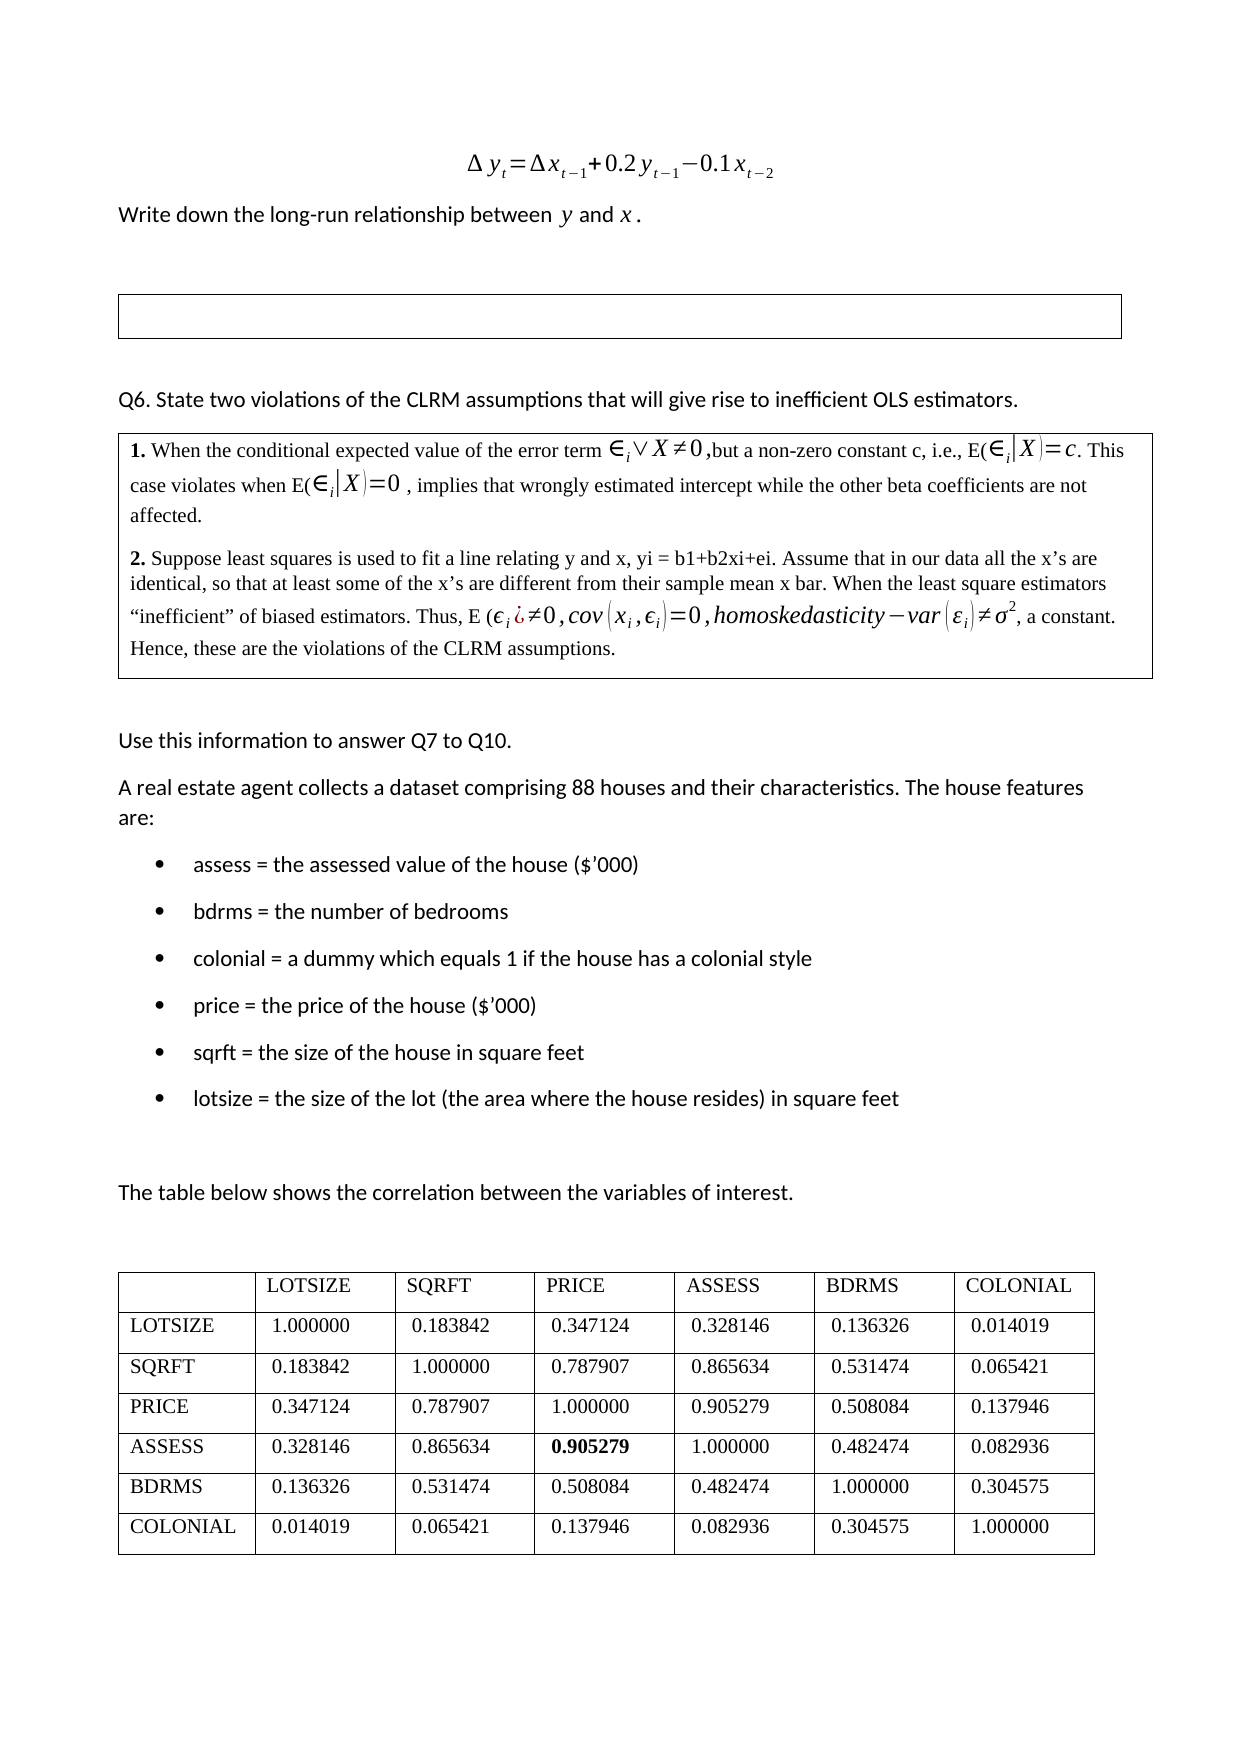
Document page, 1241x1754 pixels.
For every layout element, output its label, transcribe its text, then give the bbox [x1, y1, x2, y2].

table_cell 0.137946 [955, 1394, 1094, 1433]
table_cell 0.065421 [955, 1354, 1094, 1393]
table_cell 1.000000 [955, 1514, 1094, 1553]
table_cell 0.328146 [256, 1434, 395, 1473]
table_cell 0.328146 [675, 1313, 814, 1352]
table_header SQRFT [396, 1273, 534, 1312]
text The table below shows the correlation between the variables of interest. [118, 1178, 1122, 1206]
text Use this information to answer Q7 to Q10. [118, 726, 1122, 754]
table_cell 0.787907 [535, 1354, 674, 1393]
table_header LOTSIZE [256, 1273, 395, 1312]
table_cell 0.347124 [535, 1313, 674, 1352]
table_cell BDRMS [119, 1474, 255, 1513]
table_header 1. When the conditional expected value of the error term but a non-zero constant c, i.e., E(. This case violates when E( , implies that wrongly estimated intercept while the other beta coefficients are not affected. 2. Suppose least squares is used to fit a line relating y and x, yi = b1+b2xi+ei. Assume that in our data all the x’s are identical, so that at least some of the x’s are different from their sample mean x bar. When the least square estimators “inefficient” of biased estimators. Thus, E (, a constant. Hence, these are the violations of the CLRM assumptions. [119, 434, 1152, 678]
table_cell 0.508084 [535, 1474, 674, 1513]
table_cell 0.482474 [815, 1434, 954, 1473]
table_cell 0.082936 [675, 1514, 814, 1553]
table_cell ASSESS [119, 1434, 255, 1473]
list price = the price of the house ($’000) [156, 991, 1122, 1019]
table_cell SQRFT [119, 1354, 255, 1393]
table_cell 0.865634 [675, 1354, 814, 1393]
table_header [119, 1273, 255, 1312]
table_cell 0.014019 [955, 1313, 1094, 1352]
table_cell 0.905279 [535, 1434, 674, 1473]
table_header BDRMS [815, 1273, 954, 1312]
list bdrms = the number of bedrooms [156, 897, 1122, 925]
table_cell 1.000000 [535, 1394, 674, 1433]
table_cell LOTSIZE [119, 1313, 255, 1352]
text Q6. State two violations of the CLRM assumptions that will give rise to inefficient OLS estimators. [118, 386, 1122, 413]
table_cell 0.905279 [675, 1394, 814, 1433]
table_header ASSESS [675, 1273, 814, 1312]
list assess = the assessed value of the house ($’000) [156, 850, 1122, 878]
table_cell 0.865634 [396, 1434, 534, 1473]
table_cell 0.065421 [396, 1514, 534, 1553]
list colonial = a dummy which equals 1 if the house has a colonial style [156, 944, 1122, 972]
table_header PRICE [535, 1273, 674, 1312]
table_cell 1.000000 [815, 1474, 954, 1513]
table_cell 0.787907 [396, 1394, 534, 1433]
table_cell 0.183842 [396, 1313, 534, 1352]
table_cell 0.347124 [256, 1394, 395, 1433]
table_cell 1.000000 [396, 1354, 534, 1393]
table_cell 1.000000 [256, 1313, 395, 1352]
table_cell 0.082936 [955, 1434, 1094, 1473]
table_cell 0.014019 [256, 1514, 395, 1553]
table_cell 0.136326 [256, 1474, 395, 1513]
table_cell COLONIAL [119, 1514, 255, 1553]
text Write down the long-run relationship between and [118, 200, 1122, 228]
text A real estate agent collects a dataset comprising 88 houses and their characteristics. The house features are: [118, 773, 1122, 831]
table_cell 0.304575 [955, 1474, 1094, 1513]
table_cell 0.531474 [396, 1474, 534, 1513]
table_cell 0.531474 [815, 1354, 954, 1393]
table_header COLONIAL [955, 1273, 1094, 1312]
list lotsize = the size of the lot (the area where the house resides) in square feet [156, 1084, 1122, 1113]
table_cell 1.000000 [675, 1434, 814, 1473]
table_cell 0.137946 [535, 1514, 674, 1553]
table_cell 0.304575 [815, 1514, 954, 1553]
list sqrft = the size of the house in square feet [156, 1038, 1122, 1066]
table_cell 0.183842 [256, 1354, 395, 1393]
table_cell 0.136326 [815, 1313, 954, 1352]
table_cell PRICE [119, 1394, 255, 1433]
table_cell 0.482474 [675, 1474, 814, 1513]
table_cell 0.508084 [815, 1394, 954, 1433]
table_header [119, 295, 1121, 338]
